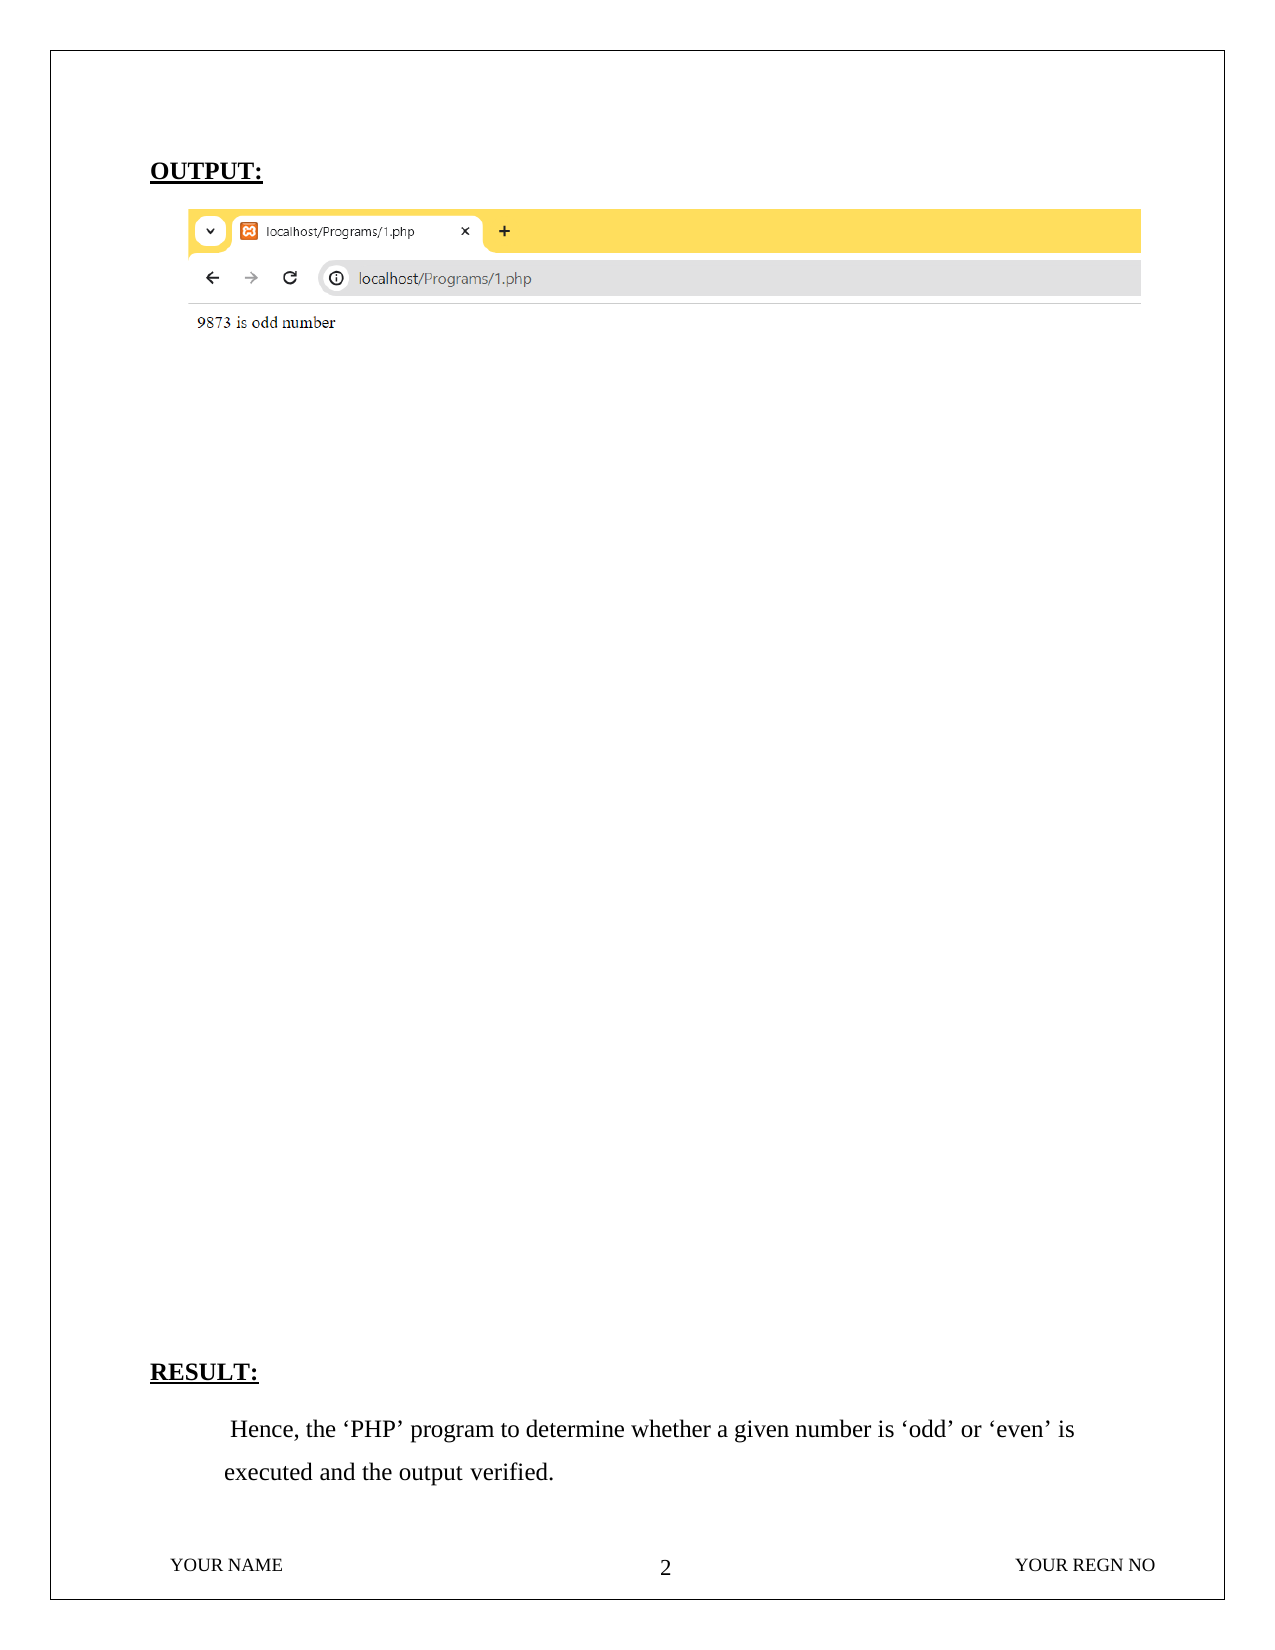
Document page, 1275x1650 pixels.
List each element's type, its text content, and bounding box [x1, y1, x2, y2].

text RESULT: [150, 1357, 1214, 1385]
subtitle OUTPUT: [150, 156, 1214, 185]
picture [188, 209, 1141, 812]
text Hence, the ‘PHP’ program to determine whether a given number is ‘odd’ or ‘even’ is executed and the output verified. [224, 1414, 1077, 1486]
